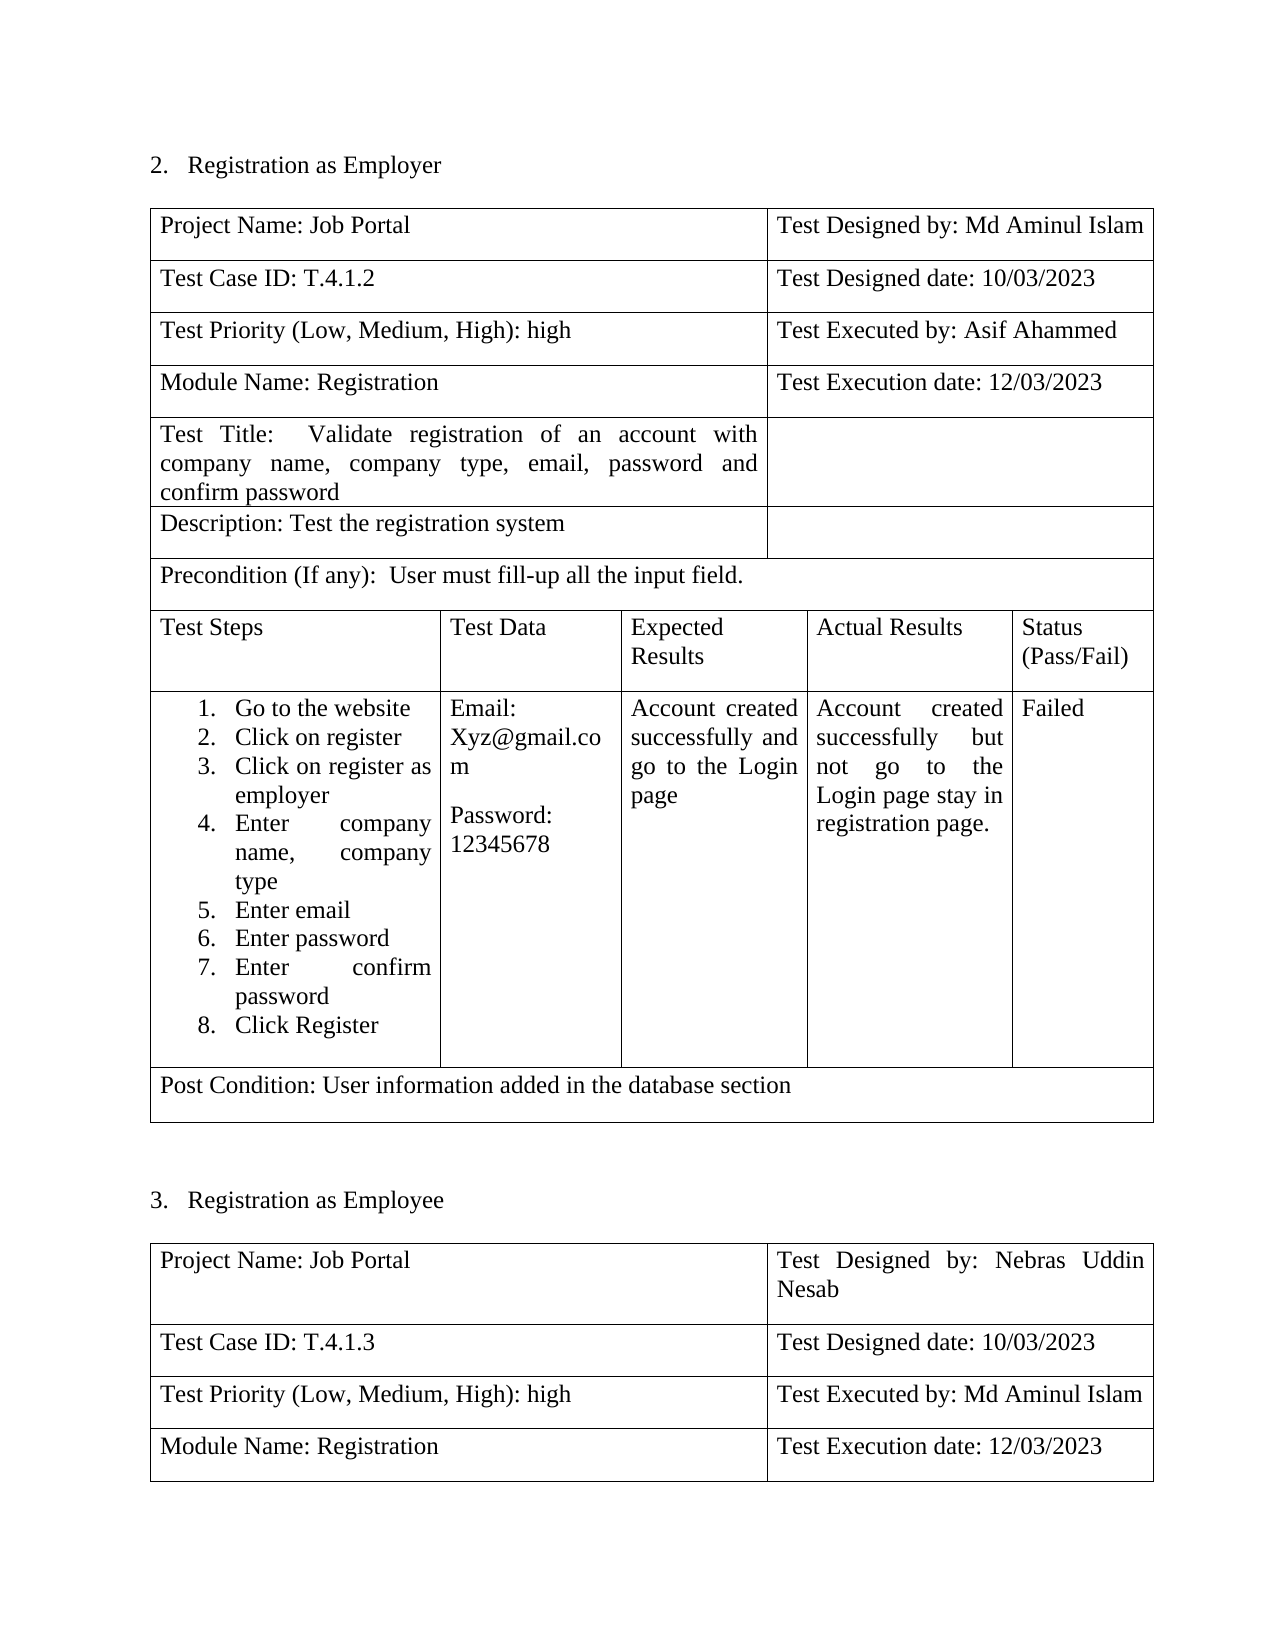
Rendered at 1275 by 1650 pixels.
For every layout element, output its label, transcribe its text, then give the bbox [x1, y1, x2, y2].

table_cell Account created successfully but not go to the Login page stay in registration page. [808, 692, 1012, 1067]
table_cell Test Designed date: 10/03/2023 [768, 1325, 1153, 1376]
table_cell Test Designed date: 10/03/2023 [768, 261, 1153, 312]
table_header Test Designed by: Md Aminul Islam [768, 209, 1153, 260]
table_cell Test Execution date: 12/03/2023 [768, 1429, 1153, 1481]
table_header Test Designed by: Nebras Uddin Nesab [768, 1244, 1153, 1324]
table_cell Test Steps [151, 611, 440, 691]
table_cell Test Priority (Low, Medium, High): high [151, 1377, 767, 1428]
table_cell Test Case ID: T.4.1.2 [151, 261, 767, 312]
table_cell Test Case ID: T.4.1.3 [151, 1325, 767, 1376]
table_cell Module Name: Registration [151, 366, 767, 417]
table_cell Expected Results [622, 611, 807, 691]
list Registration as Employer [150, 150, 1125, 179]
table_header Project Name: Job Portal [151, 209, 767, 260]
table_cell Actual Results [808, 611, 1012, 691]
list Registration as Employee [150, 1185, 1125, 1214]
table_cell Test Data [441, 611, 621, 691]
table_cell Test Title: Validate registration of an account with company name, company type, email, password and confirm password [151, 418, 767, 506]
table_cell Module Name: Registration [151, 1429, 767, 1481]
table_cell [768, 418, 1153, 506]
table_cell Post Condition: User information added in the database section [151, 1068, 1153, 1122]
table_cell Precondition (If any): User must fill-up all the input field. [151, 559, 1153, 610]
table_cell Description: Test the registration system [151, 507, 767, 558]
table_cell Test Execution date: 12/03/2023 [768, 366, 1153, 417]
table_cell [768, 507, 1153, 558]
table_cell Go to the website Click on register Click on register as employer Enter company name, company type Enter email Enter password Enter confirm password Click Register [151, 692, 440, 1067]
table_cell Email: Xyz@gmail.com Password: 12345678 [441, 692, 621, 1067]
table_cell Test Executed by: Asif Ahammed [768, 313, 1153, 364]
table_cell Test Executed by: Md Aminul Islam [768, 1377, 1153, 1428]
table_cell Account created successfully and go to the Login page [622, 692, 807, 1067]
table_cell Failed [1013, 692, 1153, 1067]
table_cell Status (Pass/Fail) [1013, 611, 1153, 691]
table_header Project Name: Job Portal [151, 1244, 767, 1324]
table_cell Test Priority (Low, Medium, High): high [151, 313, 767, 364]
